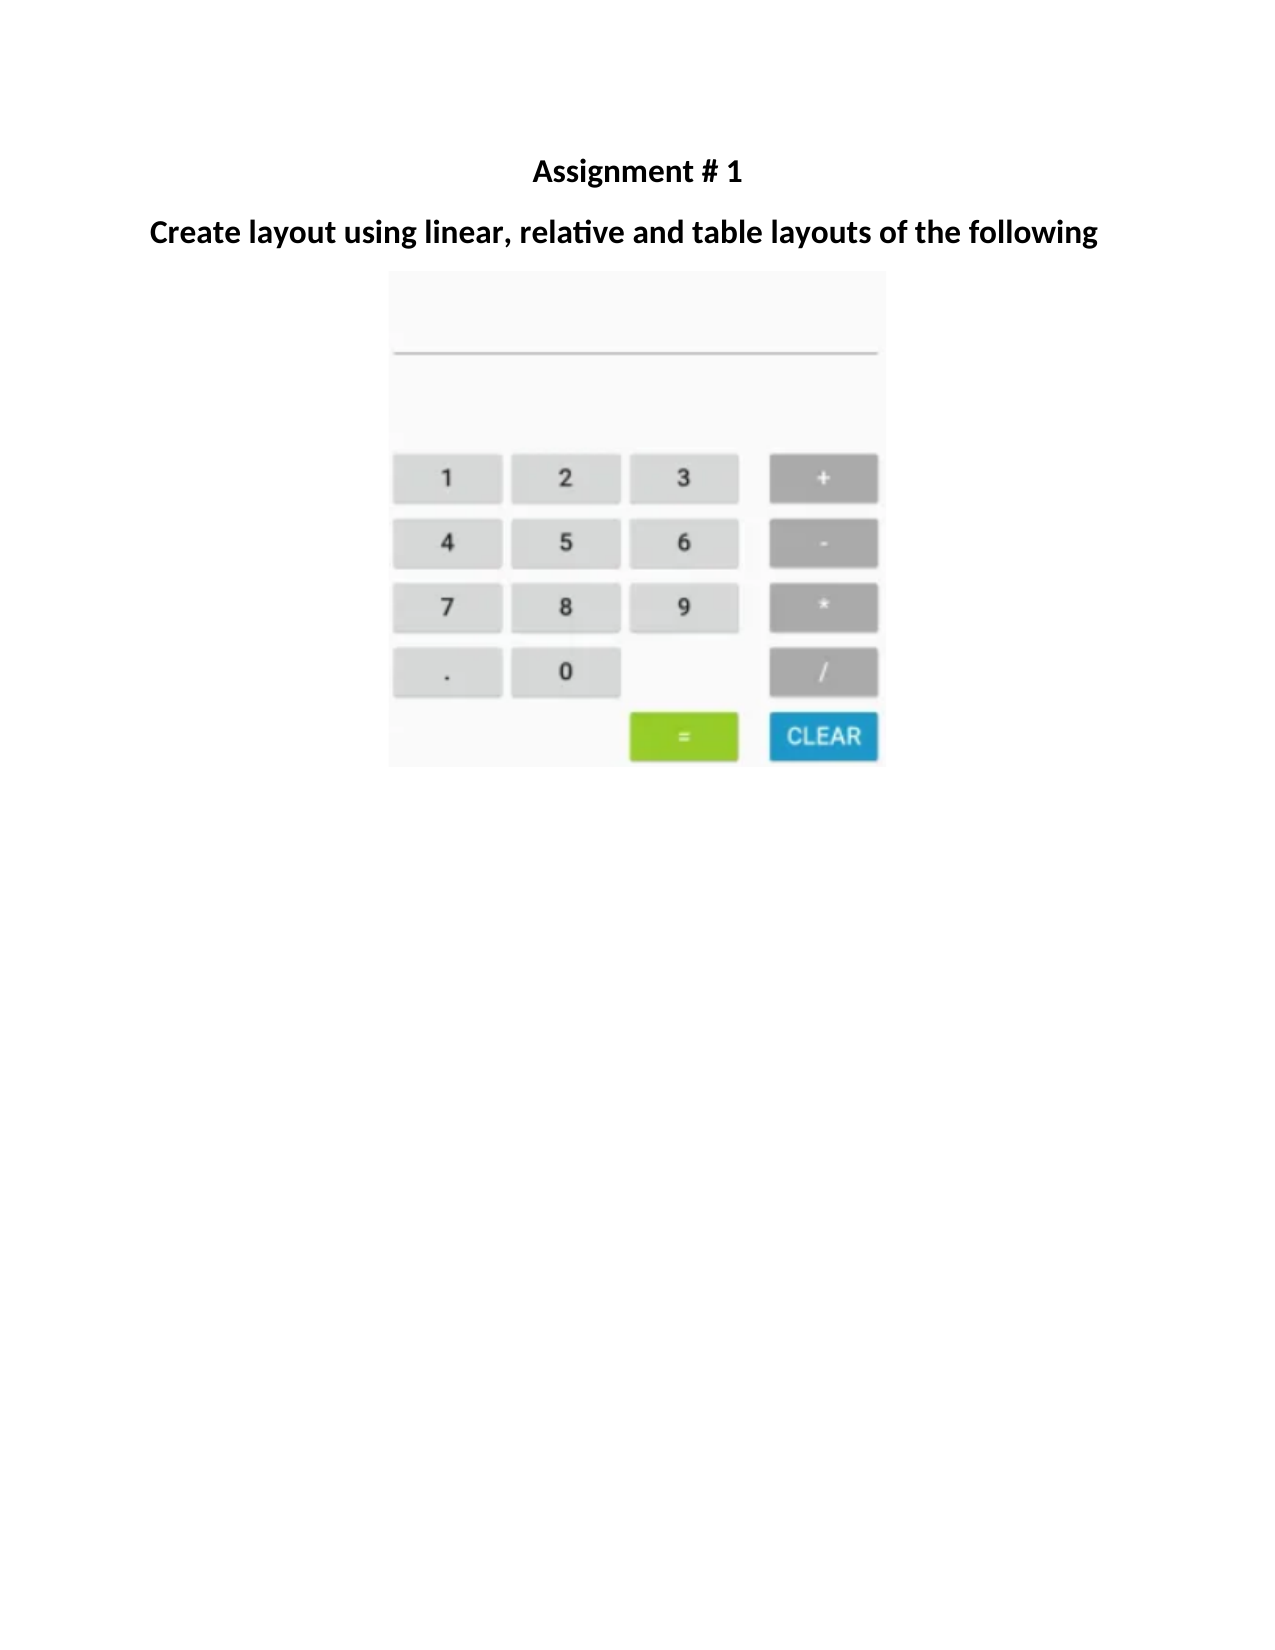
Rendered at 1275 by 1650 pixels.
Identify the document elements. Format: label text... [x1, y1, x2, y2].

picture [388, 271, 887, 767]
text Create layout using linear, relative and table layouts of the following [150, 211, 1125, 251]
text Assignment # 1 [150, 150, 1125, 191]
